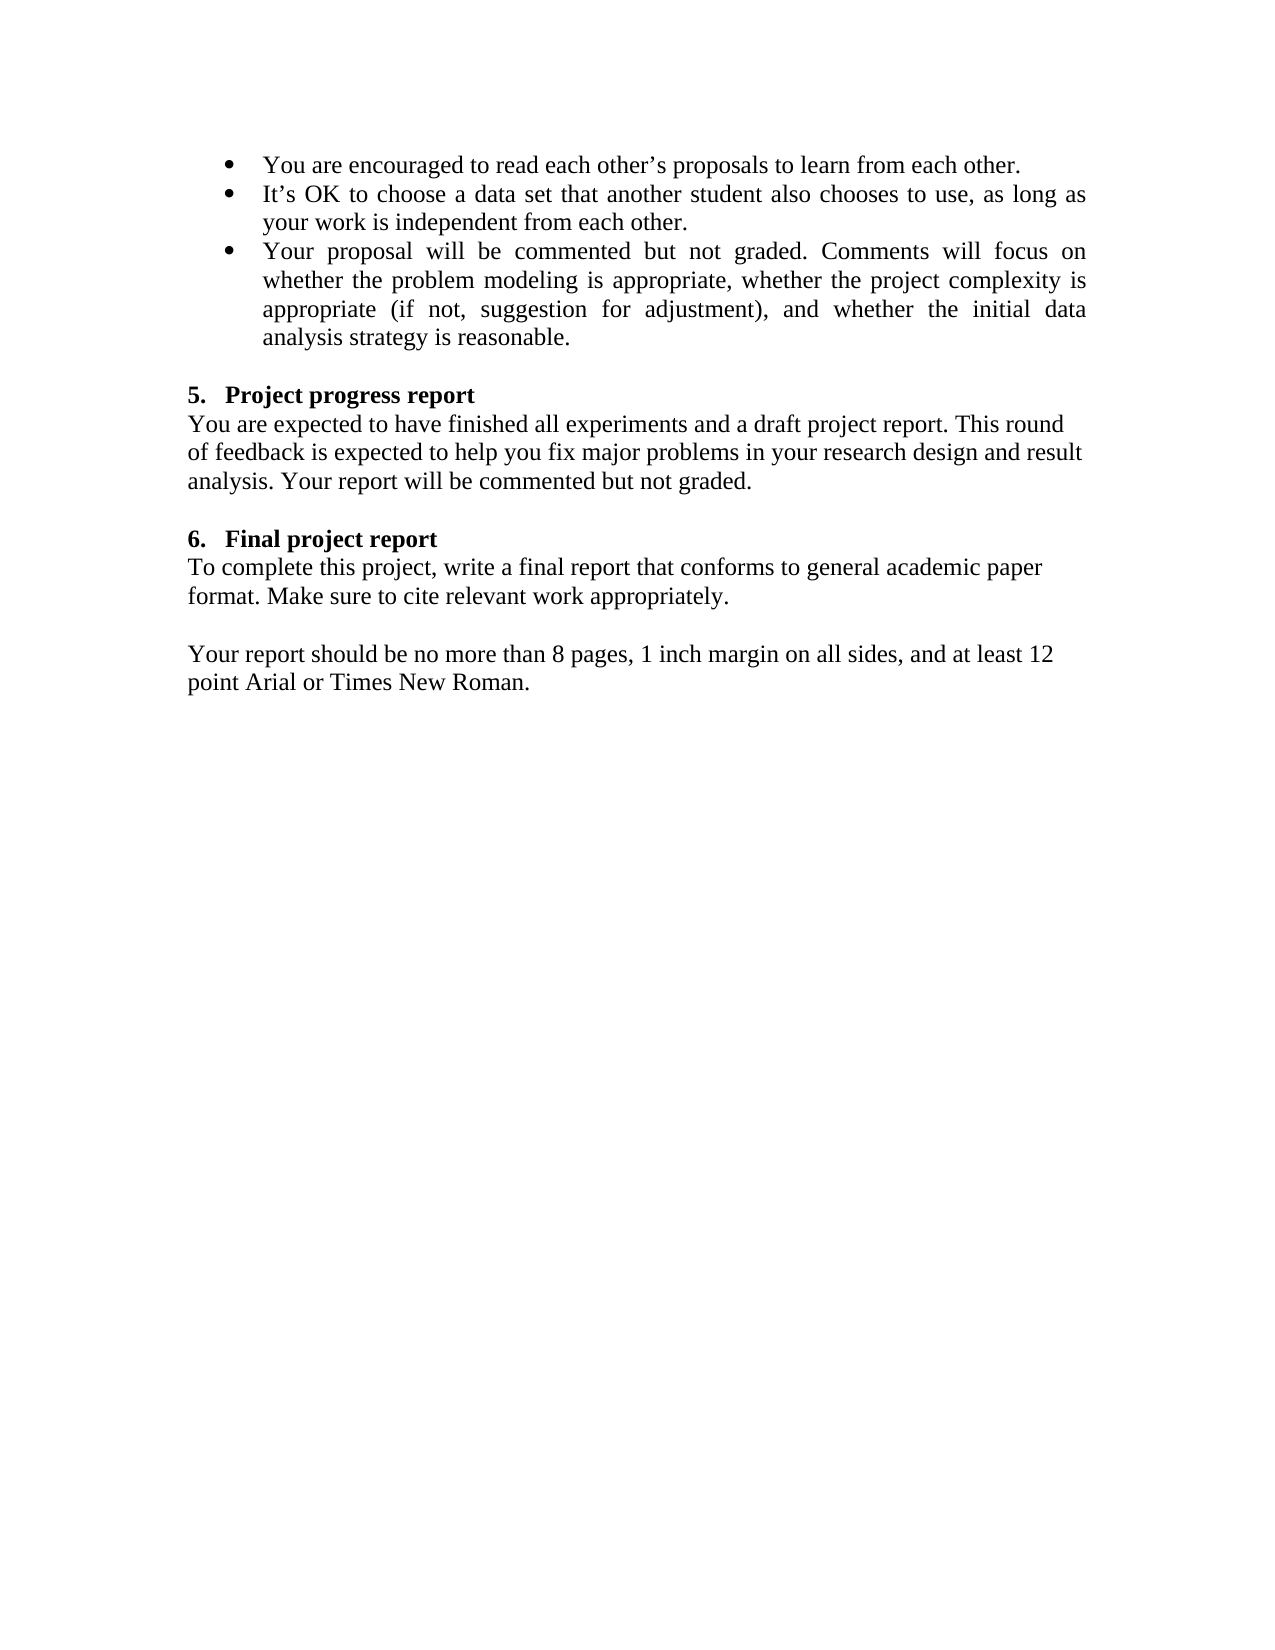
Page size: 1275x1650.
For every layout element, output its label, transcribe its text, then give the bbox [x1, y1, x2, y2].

text To complete this project, write a final report that conforms to general academic paper format. Make sure to cite relevant work appropriately. [187, 552, 1087, 610]
text Your report should be no more than 8 pages, 1 inch margin on all sides, and at least 12 point Arial or Times New Roman. [187, 639, 1087, 696]
list Project progress report [187, 380, 1087, 409]
list You are encouraged to read each other’s proposals to learn from each other. [225, 150, 1087, 179]
text You are expected to have finished all experiments and a draft project report. This round of feedback is expected to help you fix major problems in your research design and result analysis. Your report will be commented but not graded. [187, 409, 1087, 495]
list Final project report [187, 524, 1087, 552]
list Your proposal will be commented but not graded. Comments will focus on whether the problem modeling is appropriate, whether the project complexity is appropriate (if not, suggestion for adjustment), and whether the initial data analysis strategy is reasonable. [225, 236, 1087, 351]
list It’s OK to choose a data set that another student also chooses to use, as long as your work is independent from each other. [225, 179, 1087, 236]
